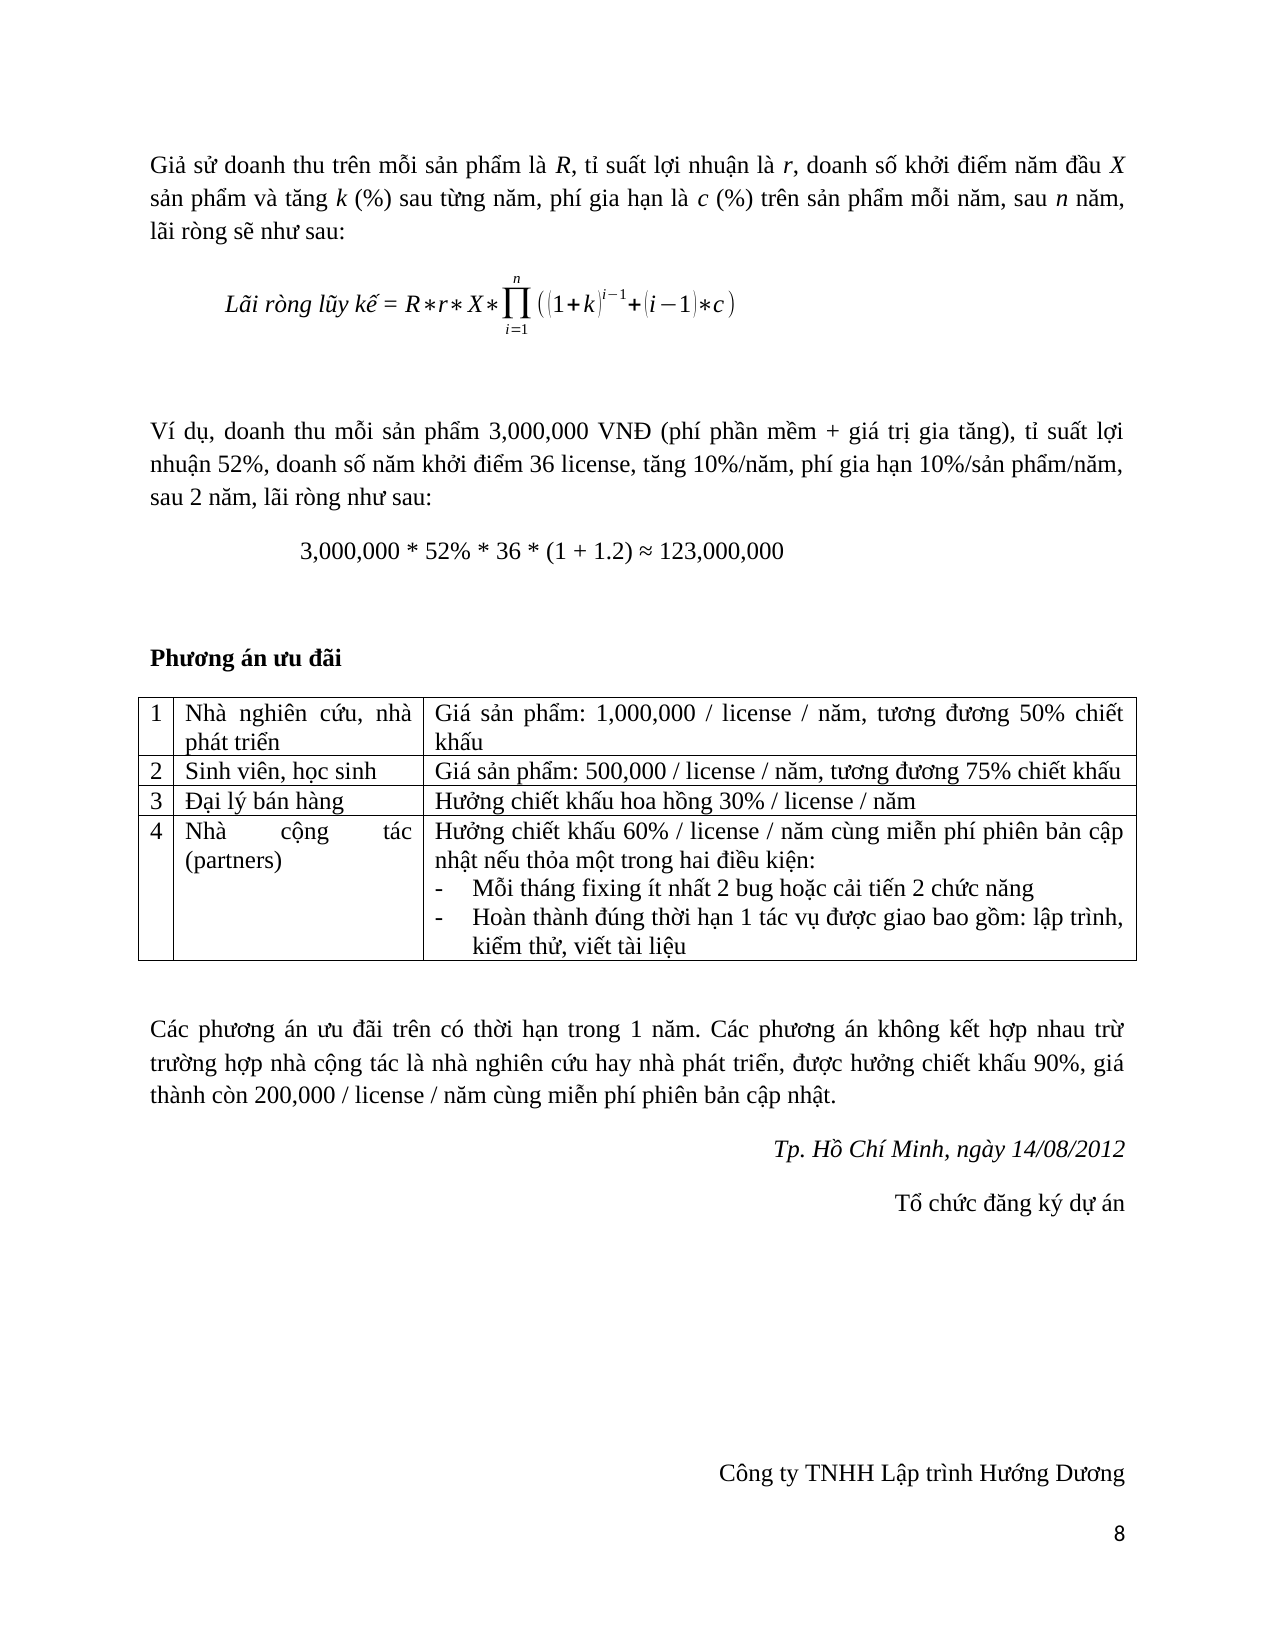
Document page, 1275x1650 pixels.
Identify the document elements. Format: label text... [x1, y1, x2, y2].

text 3,000,000 * 52% * 36 * (1 + 1.2) ≈ 123,000,000 [225, 536, 1125, 565]
table_cell 4 [139, 816, 173, 960]
table_cell Nhà cộng tác (partners) [174, 816, 423, 960]
table_cell Đại lý bán hàng [174, 786, 423, 815]
text Ví dụ, doanh thu mỗi sản phẩm 3,000,000 VNĐ (phí phần mềm + giá trị gia tăng), tỉ suất lợi nhuận 52%, doanh số năm khởi điểm 36 license, tăng 10%/năm, phí gia hạn 10%/sản phẩm/năm, sau 2 năm, lãi ròng như sau: [150, 416, 1125, 511]
text Các phương án ưu đãi trên có thời hạn trong 1 năm. Các phương án không kết hợp nhau trừ trường hợp nhà cộng tác là nhà nghiên cứu hay nhà phát triển, được hưởng chiết khấu 90%, giá thành còn 200,000 / license / năm cùng miễn phí phiên bản cập nhật. [150, 1014, 1125, 1109]
table_cell 2 [139, 756, 173, 785]
table_header Nhà nghiên cứu, nhà phát triển [174, 698, 423, 755]
text Lãi ròng lũy kế = [150, 270, 1125, 337]
table_cell 3 [139, 786, 173, 815]
text Giả sử doanh thu trên mỗi sản phẩm là R, tỉ suất lợi nhuận là r, doanh số khởi điểm năm đầu X sản phẩm và tăng k (%) sau từng năm, phí gia hạn là c (%) trên sản phẩm mỗi năm, sau n năm, lãi ròng sẽ như sau: [150, 150, 1125, 245]
text Công ty TNHH Lập trình Hướng Dương [150, 1458, 1125, 1486]
table_cell Sinh viên, học sinh [174, 756, 423, 785]
text Tổ chức đăng ký dự án [150, 1188, 1125, 1217]
text Tp. Hồ Chí Minh, ngày 14/08/2012 [150, 1134, 1125, 1163]
table_header 1 [139, 698, 173, 755]
table_header Giá sản phẩm: 1,000,000 / license / năm, tương đương 50% chiết khấu [424, 698, 1136, 755]
table_cell Giá sản phẩm: 500,000 / license / năm, tương đương 75% chiết khấu [424, 756, 1136, 785]
text Phương án ưu đãi [150, 643, 1125, 672]
table_cell Hưởng chiết khấu hoa hồng 30% / license / năm [424, 786, 1136, 815]
table_cell Hưởng chiết khấu 60% / license / năm cùng miễn phí phiên bản cập nhật nếu thỏa một trong hai điều kiện: Mỗi tháng fixing ít nhất 2 bug hoặc cải tiến 2 chức năng Hoàn thành đúng thời hạn 1 tác vụ được giao bao gồm: lập trình, kiểm thử, viết tài liệu [424, 816, 1136, 960]
